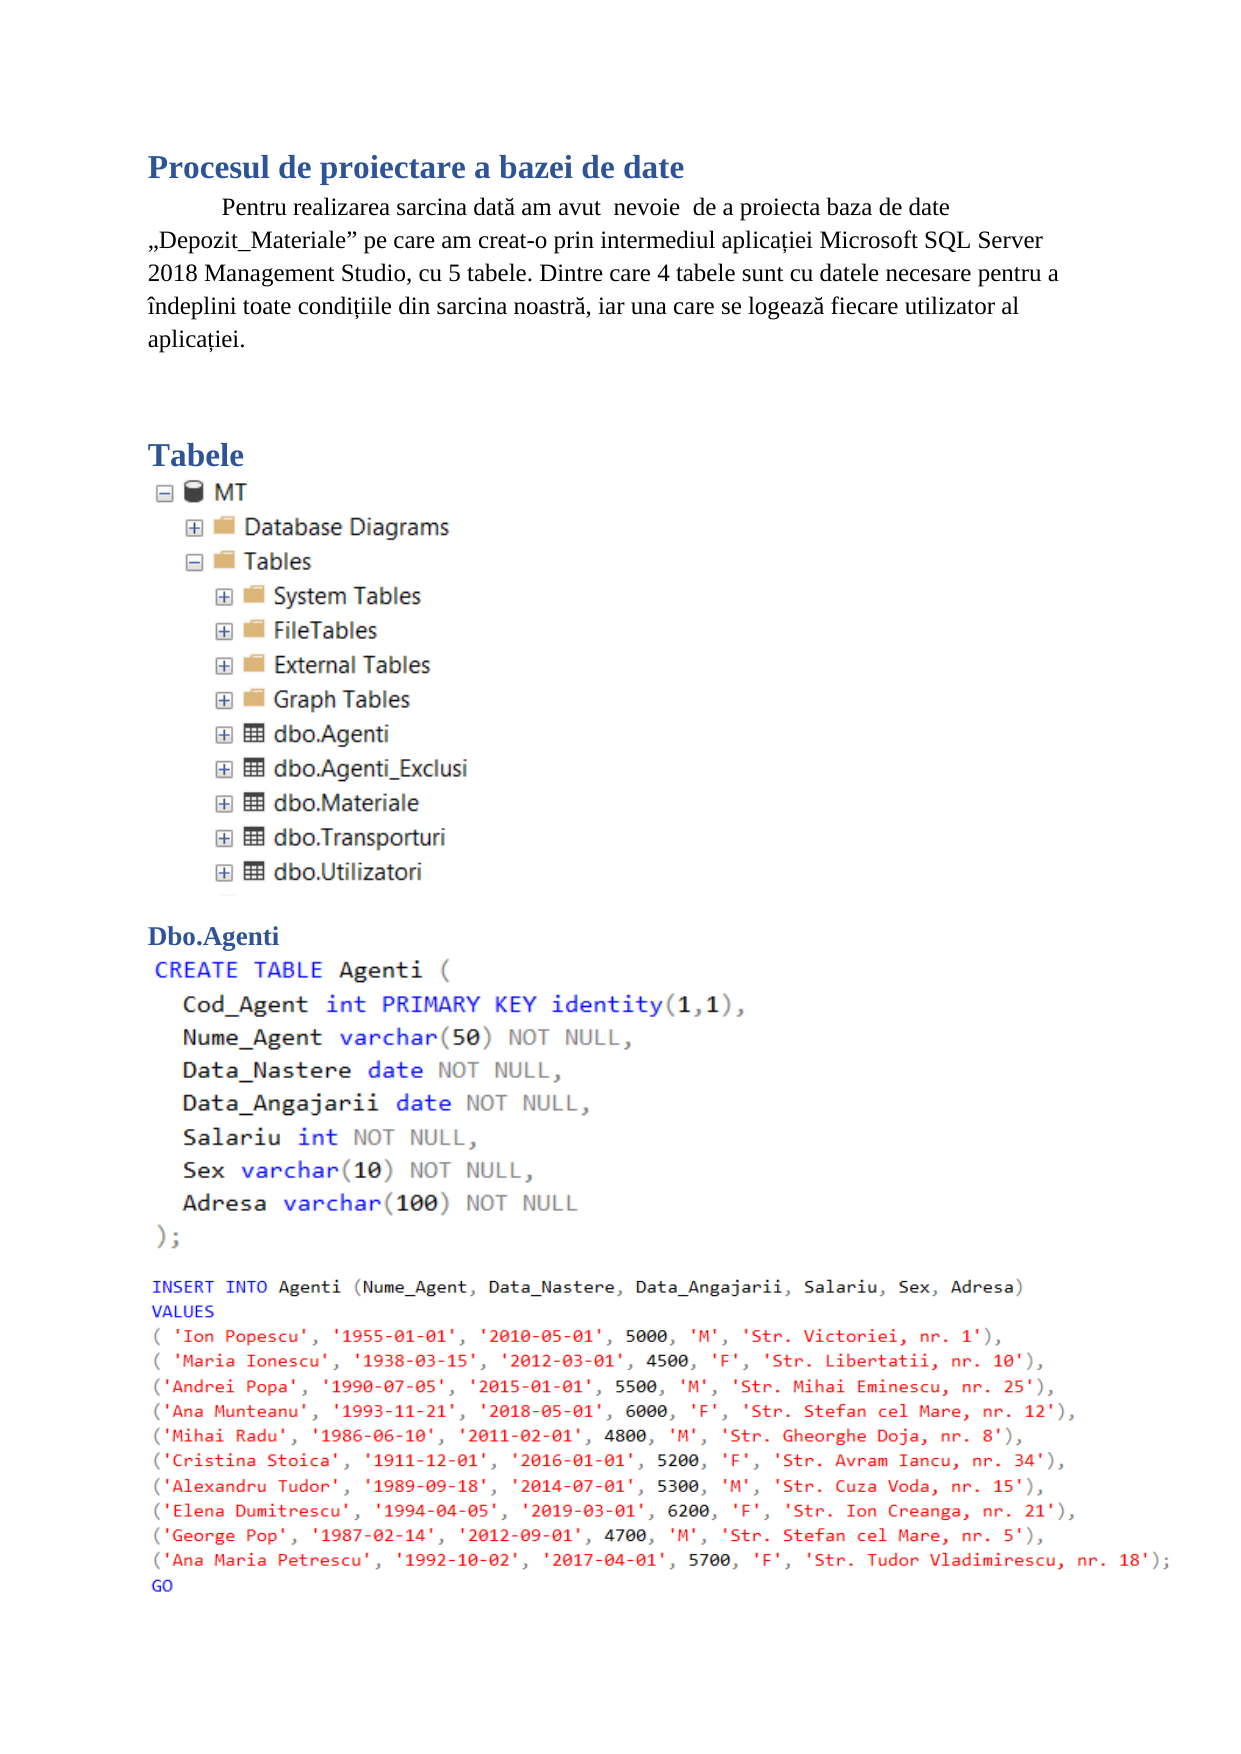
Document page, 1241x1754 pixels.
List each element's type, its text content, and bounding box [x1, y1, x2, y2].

text Pentru realizarea sarcina dată am avut nevoie de a proiecta baza de date „Depozit_Materiale” pe care am creat-o prin intermediul aplicației Microsoft SQL Server 2018 Management Studio, cu 5 tabele. Dintre care 4 tabele sunt cu datele necesare pentru a îndeplini toate condițiile din sarcina noastră, iar una care se logează fiecare utilizator al aplicației. [148, 192, 1093, 352]
subtitle Tabele [148, 436, 1093, 474]
subtitle Procesul de proiectare a bazei de date [148, 148, 1093, 186]
picture [147, 1275, 1188, 1601]
subtitle Dbo.Agenti [148, 920, 1093, 952]
picture [147, 956, 781, 1250]
picture [147, 479, 512, 896]
